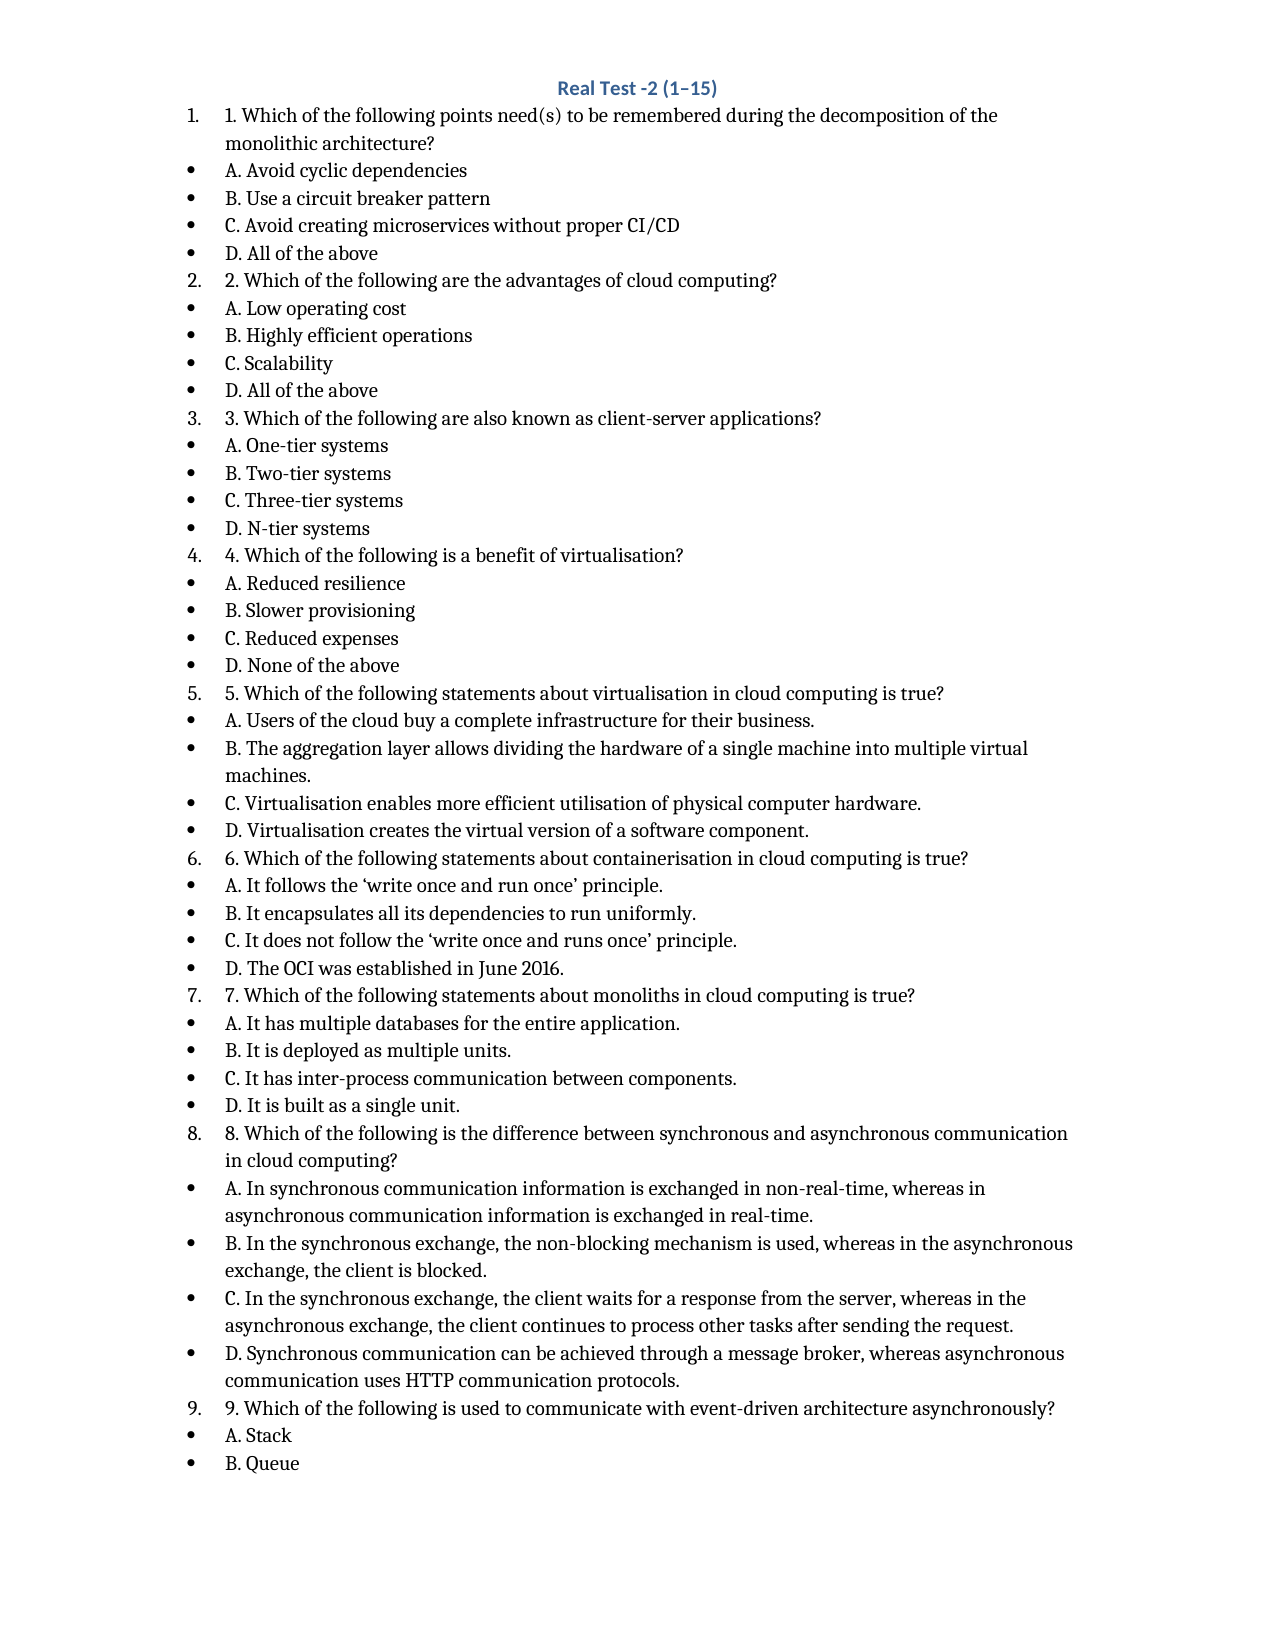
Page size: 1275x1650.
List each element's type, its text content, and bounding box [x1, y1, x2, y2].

list A. Low operating cost [187, 297, 1087, 321]
list C. It has inter-process communication between components. [187, 1067, 1087, 1091]
list C. Avoid creating microservices without proper CI/CD [187, 214, 1087, 238]
list A. One-tier systems [187, 434, 1087, 458]
list B. The aggregation layer allows dividing the hardware of a single machine into multiple virtual machines. [187, 737, 1087, 788]
list 5. Which of the following statements about virtualisation in cloud computing is true? [187, 682, 1087, 706]
list A. Reduced resilience [187, 572, 1087, 596]
list A. Avoid cyclic dependencies [187, 159, 1087, 183]
list D. Synchronous communication can be achieved through a message broker, whereas asynchronous communication uses HTTP communication protocols. [187, 1342, 1087, 1393]
list C. It does not follow the ‘write once and runs once’ principle. [187, 929, 1087, 953]
subtitle Real Test -2 (1–15) [187, 75, 1087, 100]
list 4. Which of the following is a benefit of virtualisation? [187, 544, 1087, 568]
list 8. Which of the following is the difference between synchronous and asynchronous communication in cloud computing? [187, 1122, 1087, 1173]
list D. N-tier systems [187, 517, 1087, 541]
list 9. Which of the following is used to communicate with event-driven architecture asynchronously? [187, 1397, 1087, 1421]
list D. All of the above [187, 242, 1087, 266]
list B. It is deployed as multiple units. [187, 1039, 1087, 1063]
list A. Stack [187, 1424, 1087, 1448]
list C. Virtualisation enables more efficient utilisation of physical computer hardware. [187, 792, 1087, 816]
list 1. Which of the following points need(s) to be remembered during the decomposition of the monolithic architecture? [187, 104, 1087, 156]
list B. In the synchronous exchange, the non-blocking mechanism is used, whereas in the asynchronous exchange, the client is blocked. [187, 1232, 1087, 1283]
list D. All of the above [187, 379, 1087, 403]
list B. Slower provisioning [187, 599, 1087, 623]
list A. In synchronous communication information is exchanged in non-real-time, whereas in asynchronous communication information is exchanged in real-time. [187, 1177, 1087, 1228]
list A. It follows the ‘write once and run once’ principle. [187, 874, 1087, 898]
list C. Three-tier systems [187, 489, 1087, 513]
list C. Reduced expenses [187, 627, 1087, 651]
list 2. Which of the following are the advantages of cloud computing? [187, 269, 1087, 293]
list C. In the synchronous exchange, the client waits for a response from the server, whereas in the asynchronous exchange, the client continues to process other tasks after sending the request. [187, 1287, 1087, 1338]
list D. None of the above [187, 654, 1087, 678]
list A. Users of the cloud buy a complete infrastructure for their business. [187, 709, 1087, 733]
list B. Highly efficient operations [187, 324, 1087, 348]
list 6. Which of the following statements about containerisation in cloud computing is true? [187, 847, 1087, 871]
list B. Use a circuit breaker pattern [187, 187, 1087, 211]
list B. Two-tier systems [187, 462, 1087, 486]
list 7. Which of the following statements about monoliths in cloud computing is true? [187, 984, 1087, 1008]
list D. It is built as a single unit. [187, 1094, 1087, 1118]
list B. Queue [187, 1452, 1087, 1476]
list D. Virtualisation creates the virtual version of a software component. [187, 819, 1087, 843]
list D. The OCI was established in June 2016. [187, 957, 1087, 981]
list A. It has multiple databases for the entire application. [187, 1012, 1087, 1036]
list 3. Which of the following are also known as client-server applications? [187, 407, 1087, 431]
list C. Scalability [187, 352, 1087, 376]
list B. It encapsulates all its dependencies to run uniformly. [187, 902, 1087, 926]
